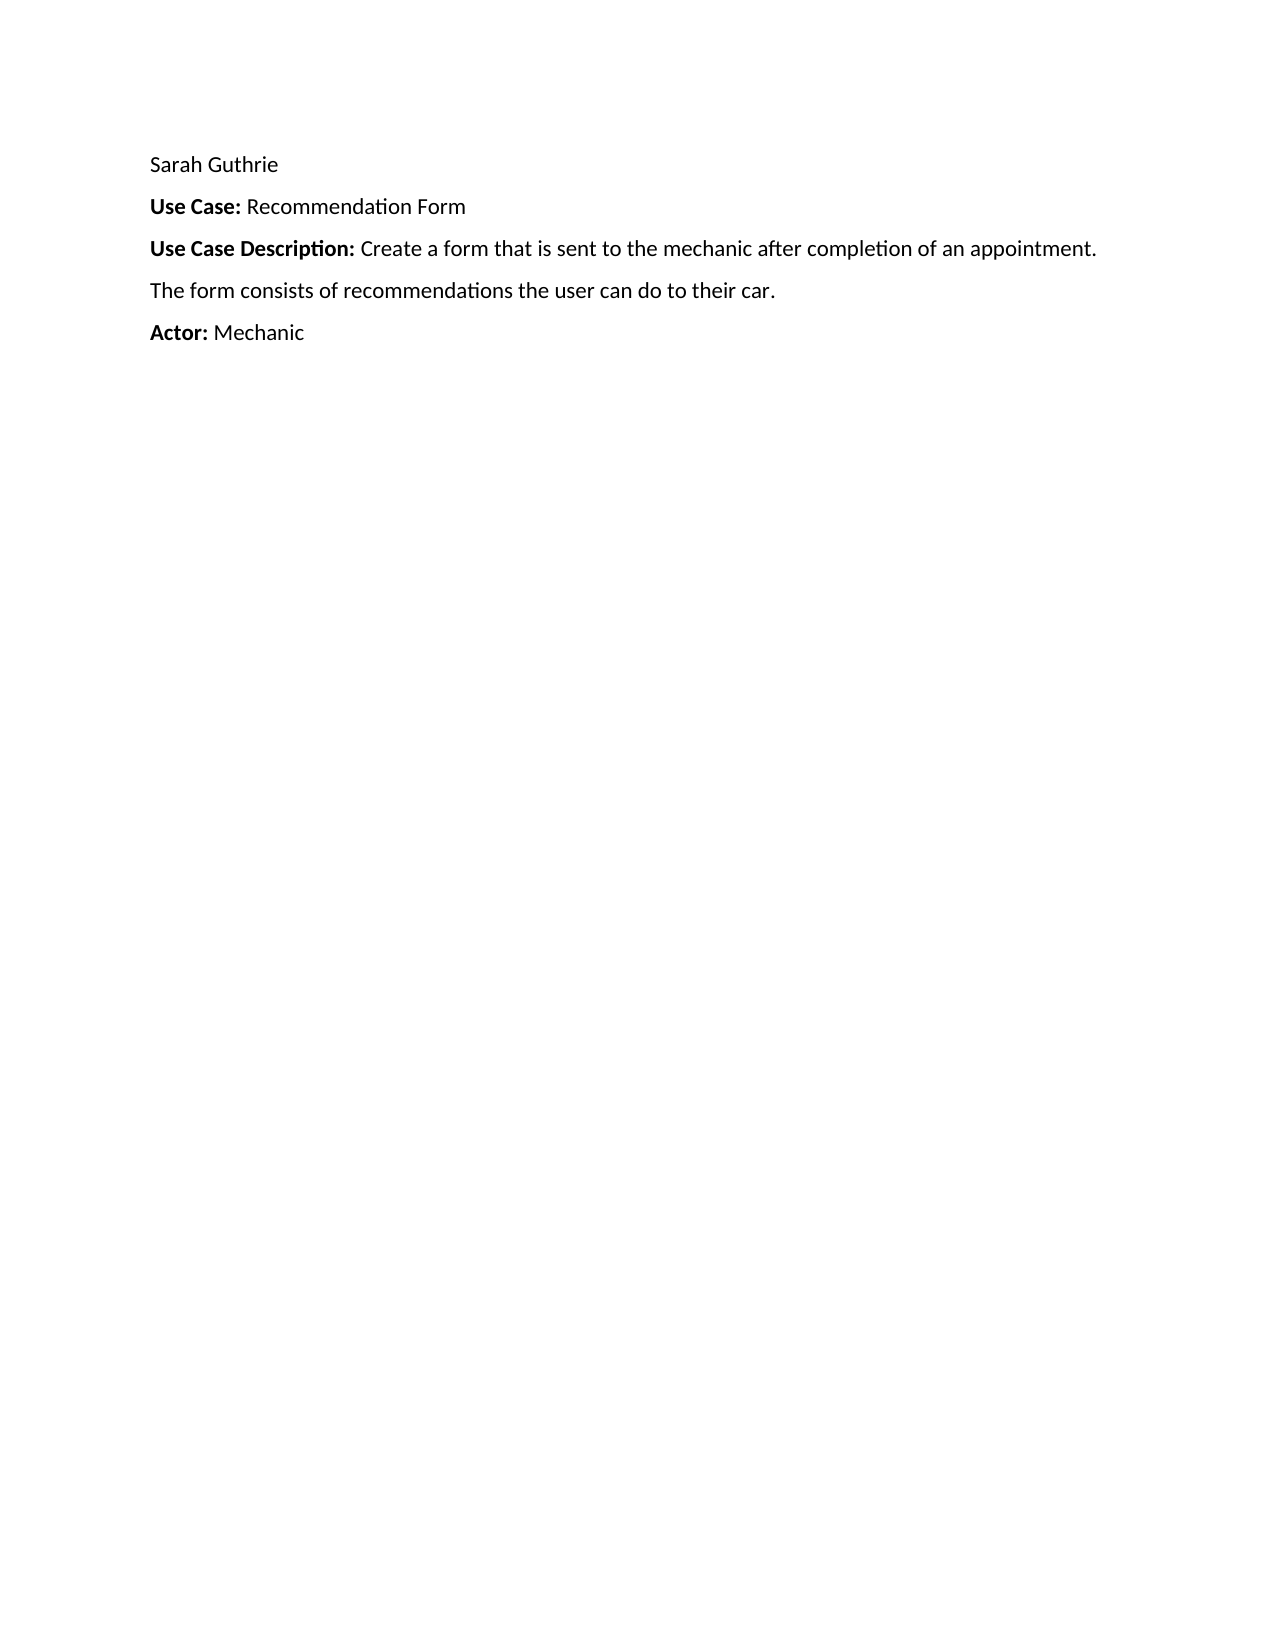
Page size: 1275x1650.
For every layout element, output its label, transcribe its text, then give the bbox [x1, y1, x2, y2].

text Use Case: Recommendation Form Use Case Description: Create a form that is sent to the mechanic after completion of an appointment. The form consists of recommendations the user can do to their car. [150, 192, 1125, 304]
text Sarah Guthrie [150, 150, 1125, 178]
text Actor: Mechanic [150, 318, 1125, 346]
